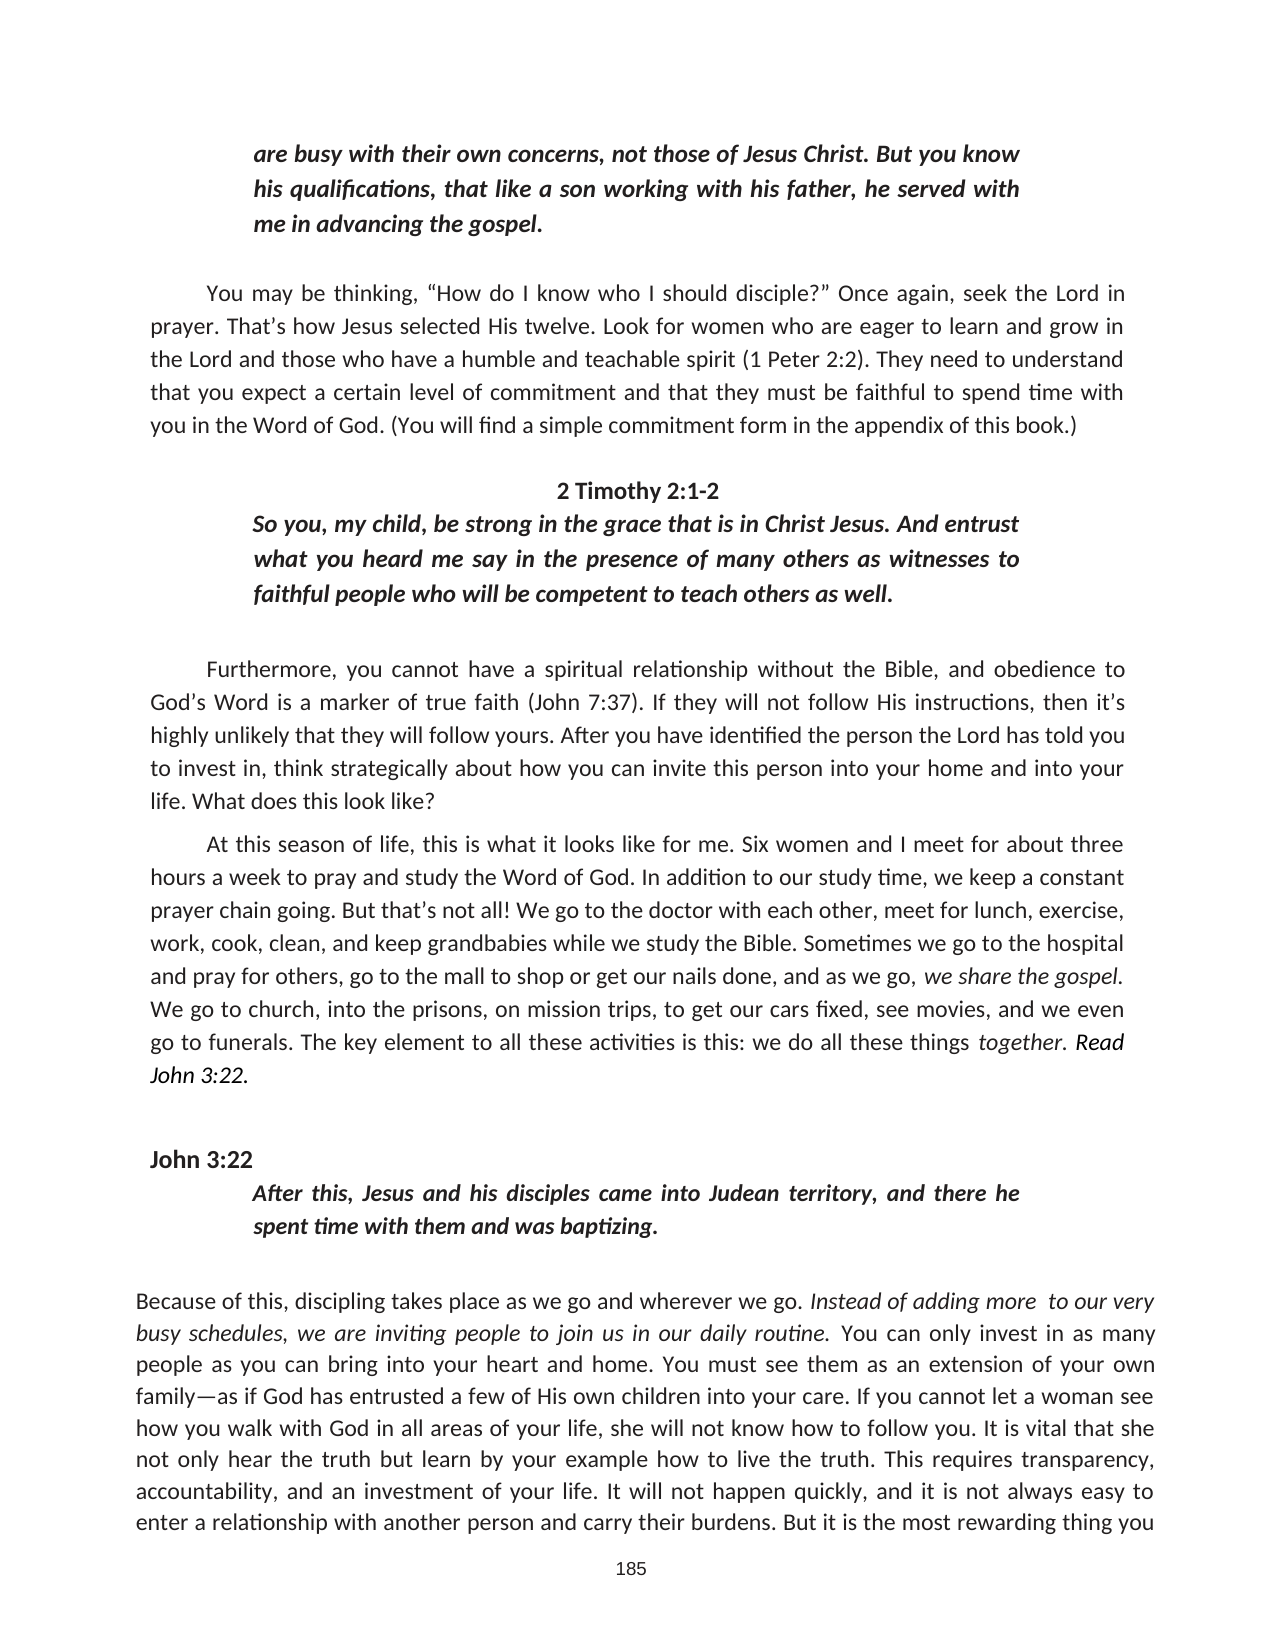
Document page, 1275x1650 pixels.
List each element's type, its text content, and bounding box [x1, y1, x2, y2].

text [136, 1286, 1157, 1537]
text At this season of life, this is what it looks like for me. Six women and I meet for about three hours a week to pray and study the Word of God. In addition to our study time, we keep a constant prayer chain going. But that’s not all! We go to the doctor with each other, meet for lunch, exercise, work, cook, clean, and keep grandbabies while we study the Bible. Sometimes we go to the hospital and pray for others, go to the mall to shop or get our nails done, and as we go, we share the gospel. We go to church, into the prisons, on mission trips, to get our cars fixed, see movies, and we even go to funerals. The key element to all these activities is this: we do all these things together. [150, 829, 1127, 1089]
text So you, my child, be strong in the grace that is in Christ Jesus. And entrust what you heard me say in the presence of many others as witnesses to faithful people who will be competent to teach others as well. [252, 508, 1024, 608]
subtitle 2 Timothy 2:1-2 [150, 475, 1126, 505]
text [252, 138, 1024, 239]
text Furthermore, you cannot have a spiritual relationship without the Bible, and obedience to God’s Word is a marker of true faith (John 7:37). If they will not follow His instructions, then it’s highly unlikely that they will follow yours. After you have identified the person the Lord has told you to invest in, think strategically about how you can invite this person into your home and into your life. What does this look like? [150, 654, 1127, 816]
text You may be thinking, “How do I know who I should disciple?” Once again, seek the Lord in prayer. That’s how Jesus selected His twelve. Look for women who are eager to learn and grow in the Lord and those who have a humble and teachable spirit (1 Peter 2:2). They need to understand that you expect a certain level of commitment and that they must be faithful to spend time with you in the Word of God. (You will find a simple commitment form in the appendix of this book.) [150, 278, 1127, 439]
